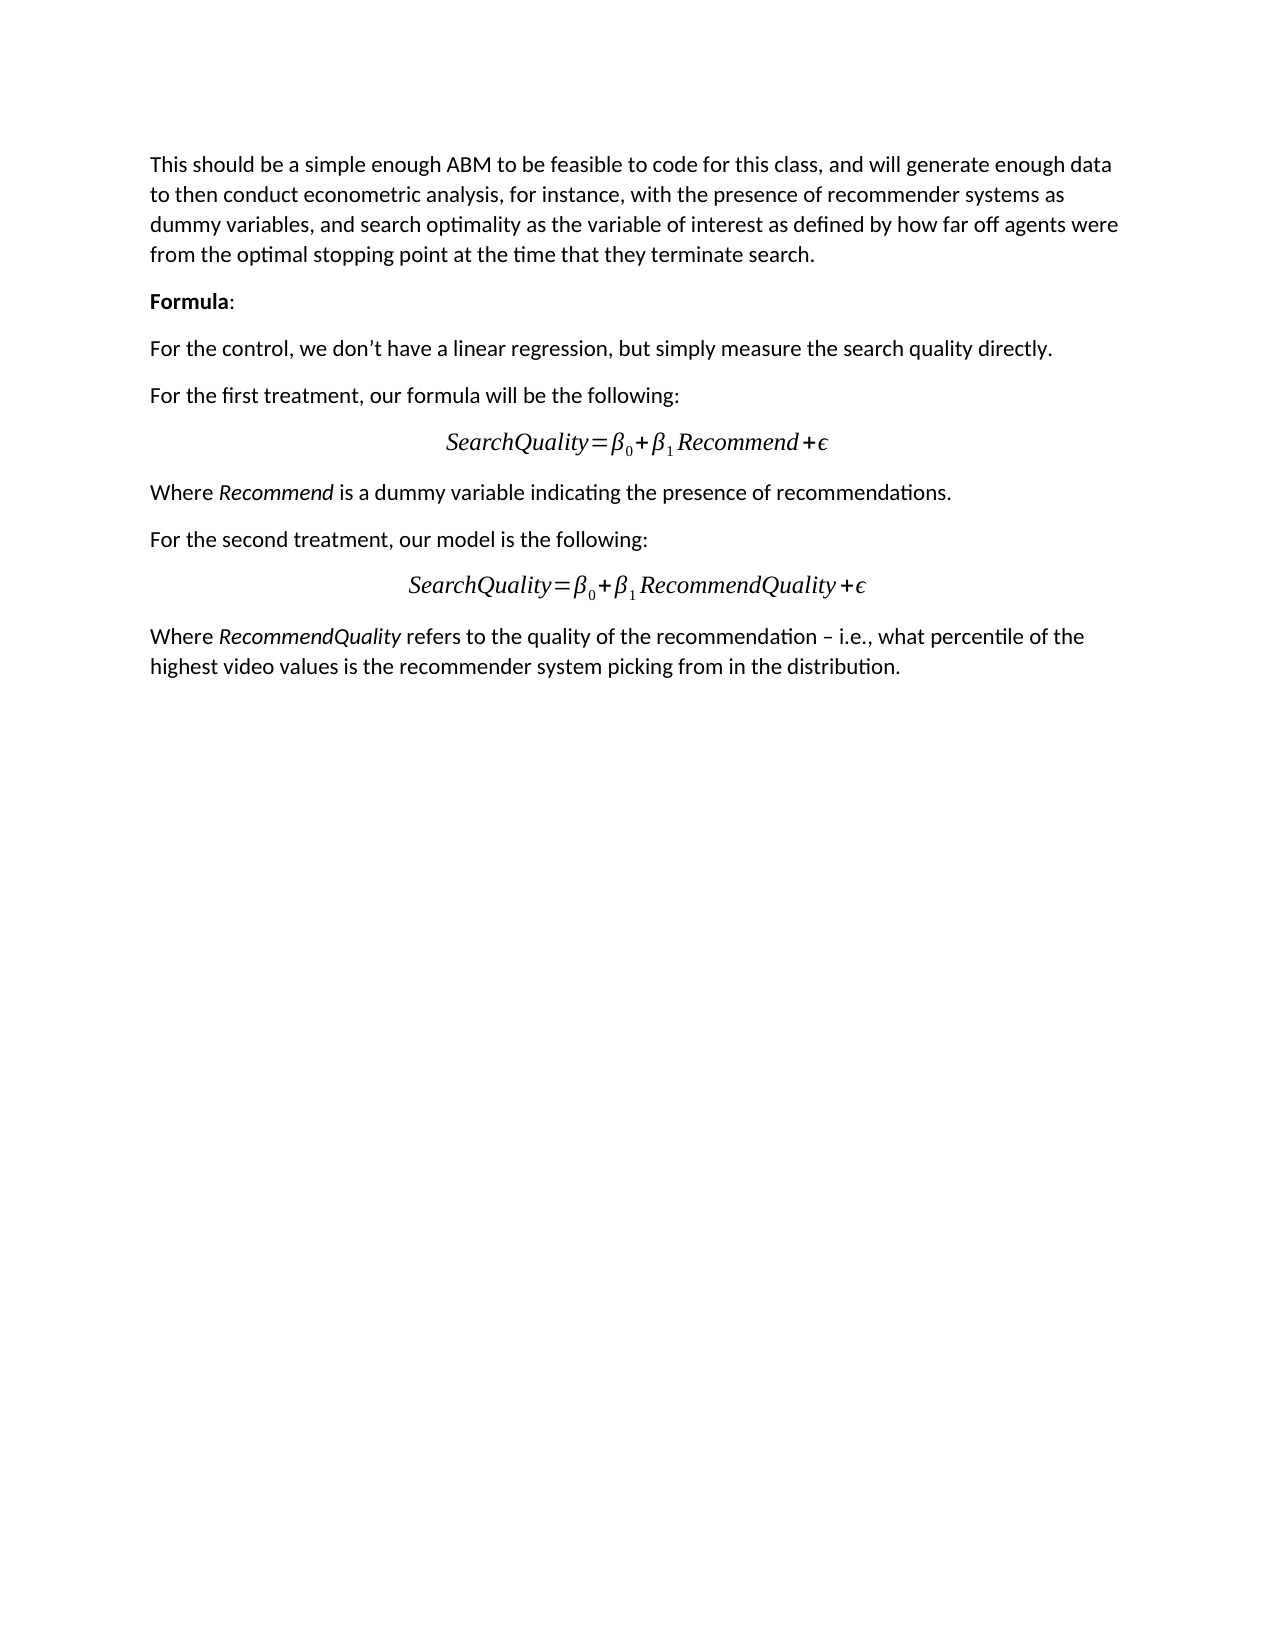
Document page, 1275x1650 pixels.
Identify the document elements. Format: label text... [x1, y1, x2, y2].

text For the first treatment, our formula will be the following: [150, 381, 1125, 409]
text Where Recommend is a dummy variable indicating the presence of recommendations. [150, 478, 1125, 506]
text Formula: [150, 287, 1125, 316]
text This should be a simple enough ABM to be feasible to code for this class, and will generate enough data to then conduct econometric analysis, for instance, with the presence of recommender systems as dummy variables, and search optimality as the variable of interest as defined by how far off agents were from the optimal stopping point at the time that they terminate search. [150, 150, 1125, 269]
text Where RecommendQuality refers to the quality of the recommendation – i.e., what percentile of the highest video values is the recommender system picking from in the distribution. [150, 622, 1125, 681]
text For the second treatment, our model is the following: [150, 525, 1125, 553]
text For the control, we don’t have a linear regression, but simply measure the search quality directly. [150, 334, 1125, 362]
